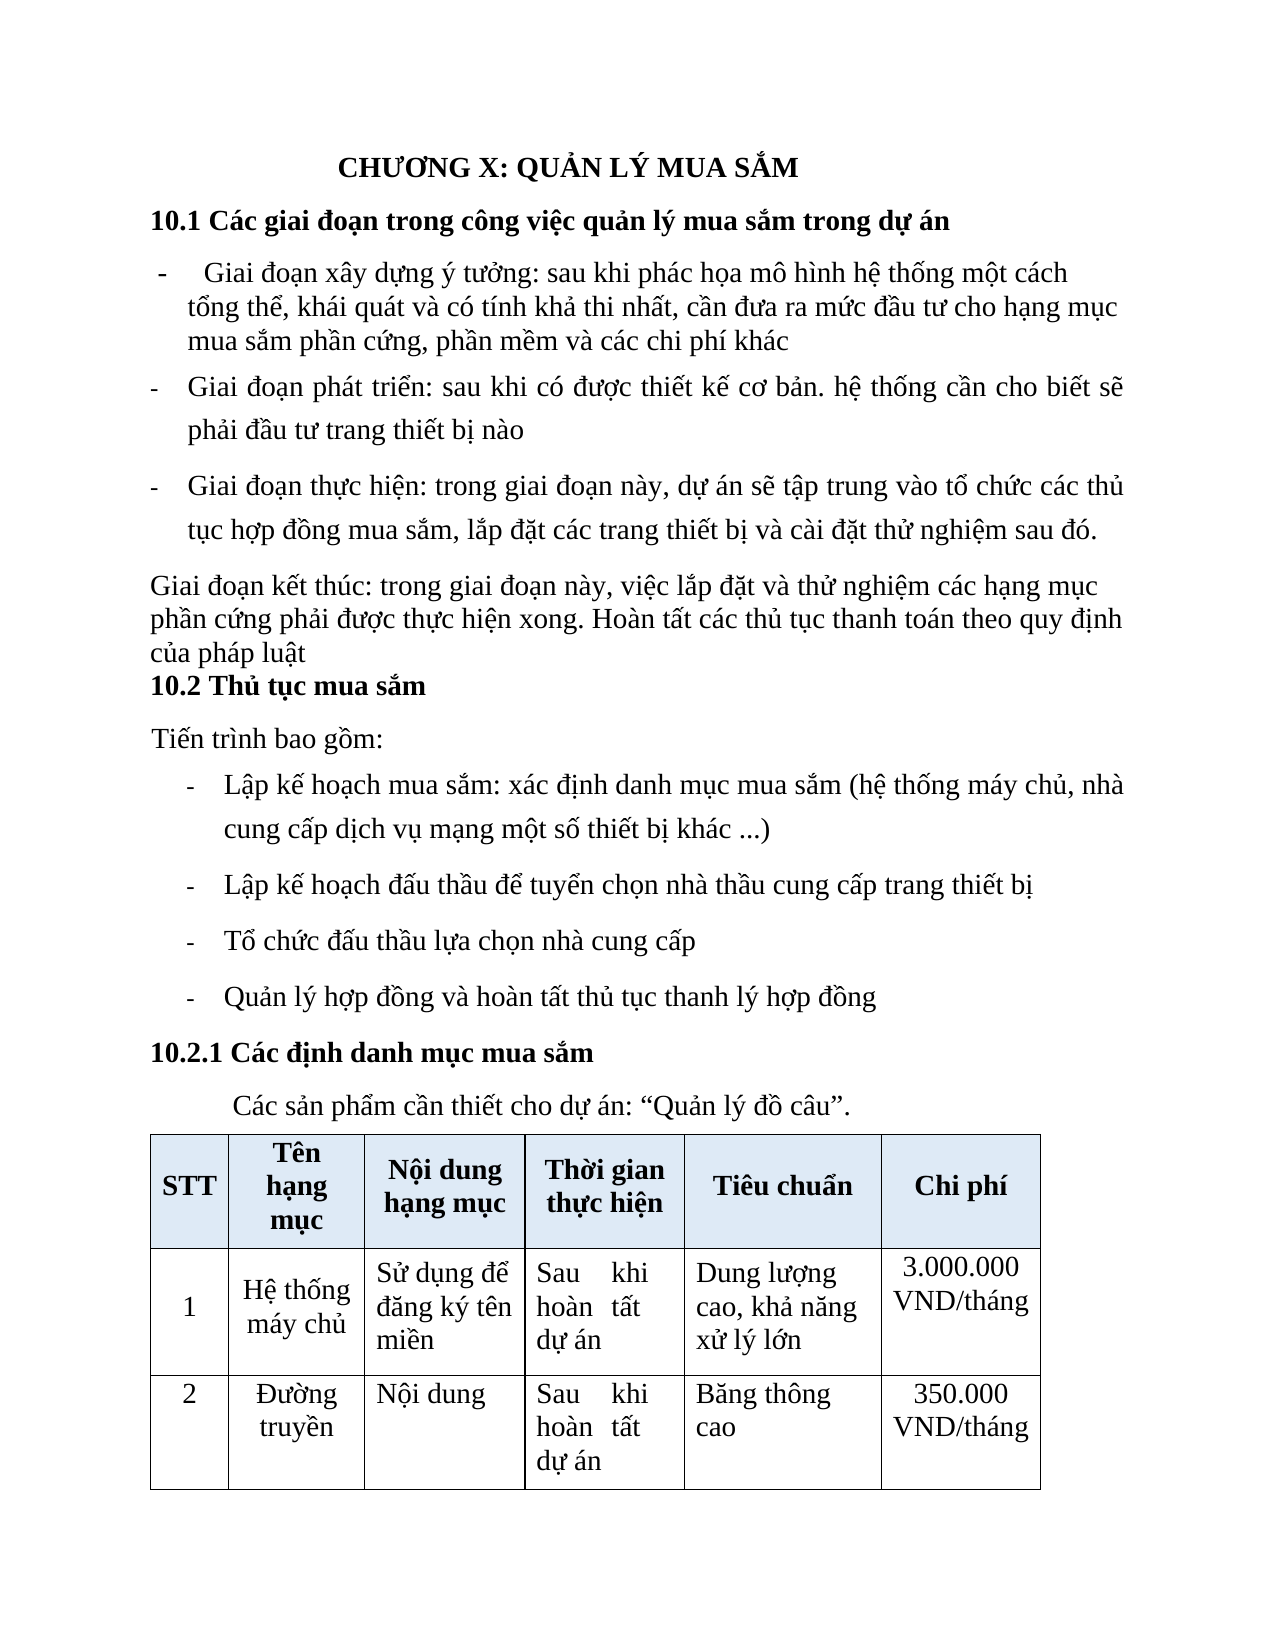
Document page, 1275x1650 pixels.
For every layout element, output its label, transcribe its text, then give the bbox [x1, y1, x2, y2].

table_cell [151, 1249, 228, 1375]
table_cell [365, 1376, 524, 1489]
text Các sản phẩm cần thiết cho dự án: “Quản lý đồ câu”. [150, 1088, 1125, 1121]
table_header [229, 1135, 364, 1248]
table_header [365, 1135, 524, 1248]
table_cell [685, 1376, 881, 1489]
list Tổ chức đấu thầu lựa chọn nhà cung cấp [186, 923, 1125, 957]
list Giai đoạn phát triển: sau khi có được thiết kế cơ bản. hệ thống cần cho biết sẽ phải đầu tư trang thiết bị nào [150, 369, 1125, 446]
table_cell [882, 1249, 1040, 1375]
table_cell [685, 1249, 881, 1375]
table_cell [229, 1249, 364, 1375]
text 10.2 Thủ tục mua sắm [150, 668, 1125, 702]
list CHƯƠNG X: QUẢN LÝ MUA SẮM [337, 150, 1125, 183]
text - Giai đoạn xây dựng ý tưởng: sau khi phác họa mô hình hệ thống một cách tổng thể, khái quát và có tính khả thi nhất, cần đưa ra mức đầu tư cho hạng mục mua sắm phần cứng, phần mềm và các chi phí khác [150, 256, 1125, 356]
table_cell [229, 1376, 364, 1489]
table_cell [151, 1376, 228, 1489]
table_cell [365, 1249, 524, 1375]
list Lập kế hoạch mua sắm: xác định danh mục mua sắm (hệ thống máy chủ, nhà cung cấp dịch vụ mạng một số thiết bị khác ...) [186, 767, 1125, 844]
text Tiến trình bao gồm: [151, 721, 493, 755]
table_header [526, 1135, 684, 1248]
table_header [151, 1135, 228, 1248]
list Quản lý hợp đồng và hoàn tất thủ tục thanh lý hợp đồng [186, 979, 1125, 1013]
text 10.1 Các giai đoạn trong công việc quản lý mua sắm trong dự án [150, 203, 1125, 236]
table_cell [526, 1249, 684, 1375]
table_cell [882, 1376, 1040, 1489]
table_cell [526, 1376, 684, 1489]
list Lập kế hoạch đấu thầu để tuyển chọn nhà thầu cung cấp trang thiết bị [186, 867, 1125, 901]
text Giai đoạn kết thúc: trong giai đoạn này, việc lắp đặt và thử nghiệm các hạng mục phần cứng phải được thực hiện xong. Hoàn tất các thủ tục thanh toán theo quy định của pháp luật [150, 568, 1125, 668]
text 10.2.1 Các định danh mục mua sắm [150, 1035, 1125, 1069]
list Giai đoạn thực hiện: trong giai đoạn này, dự án sẽ tập trung vào tổ chức các thủ tục hợp đồng mua sắm, lắp đặt các trang thiết bị và cài đặt thử nghiệm sau đó. [150, 468, 1125, 545]
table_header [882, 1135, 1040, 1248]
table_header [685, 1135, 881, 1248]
